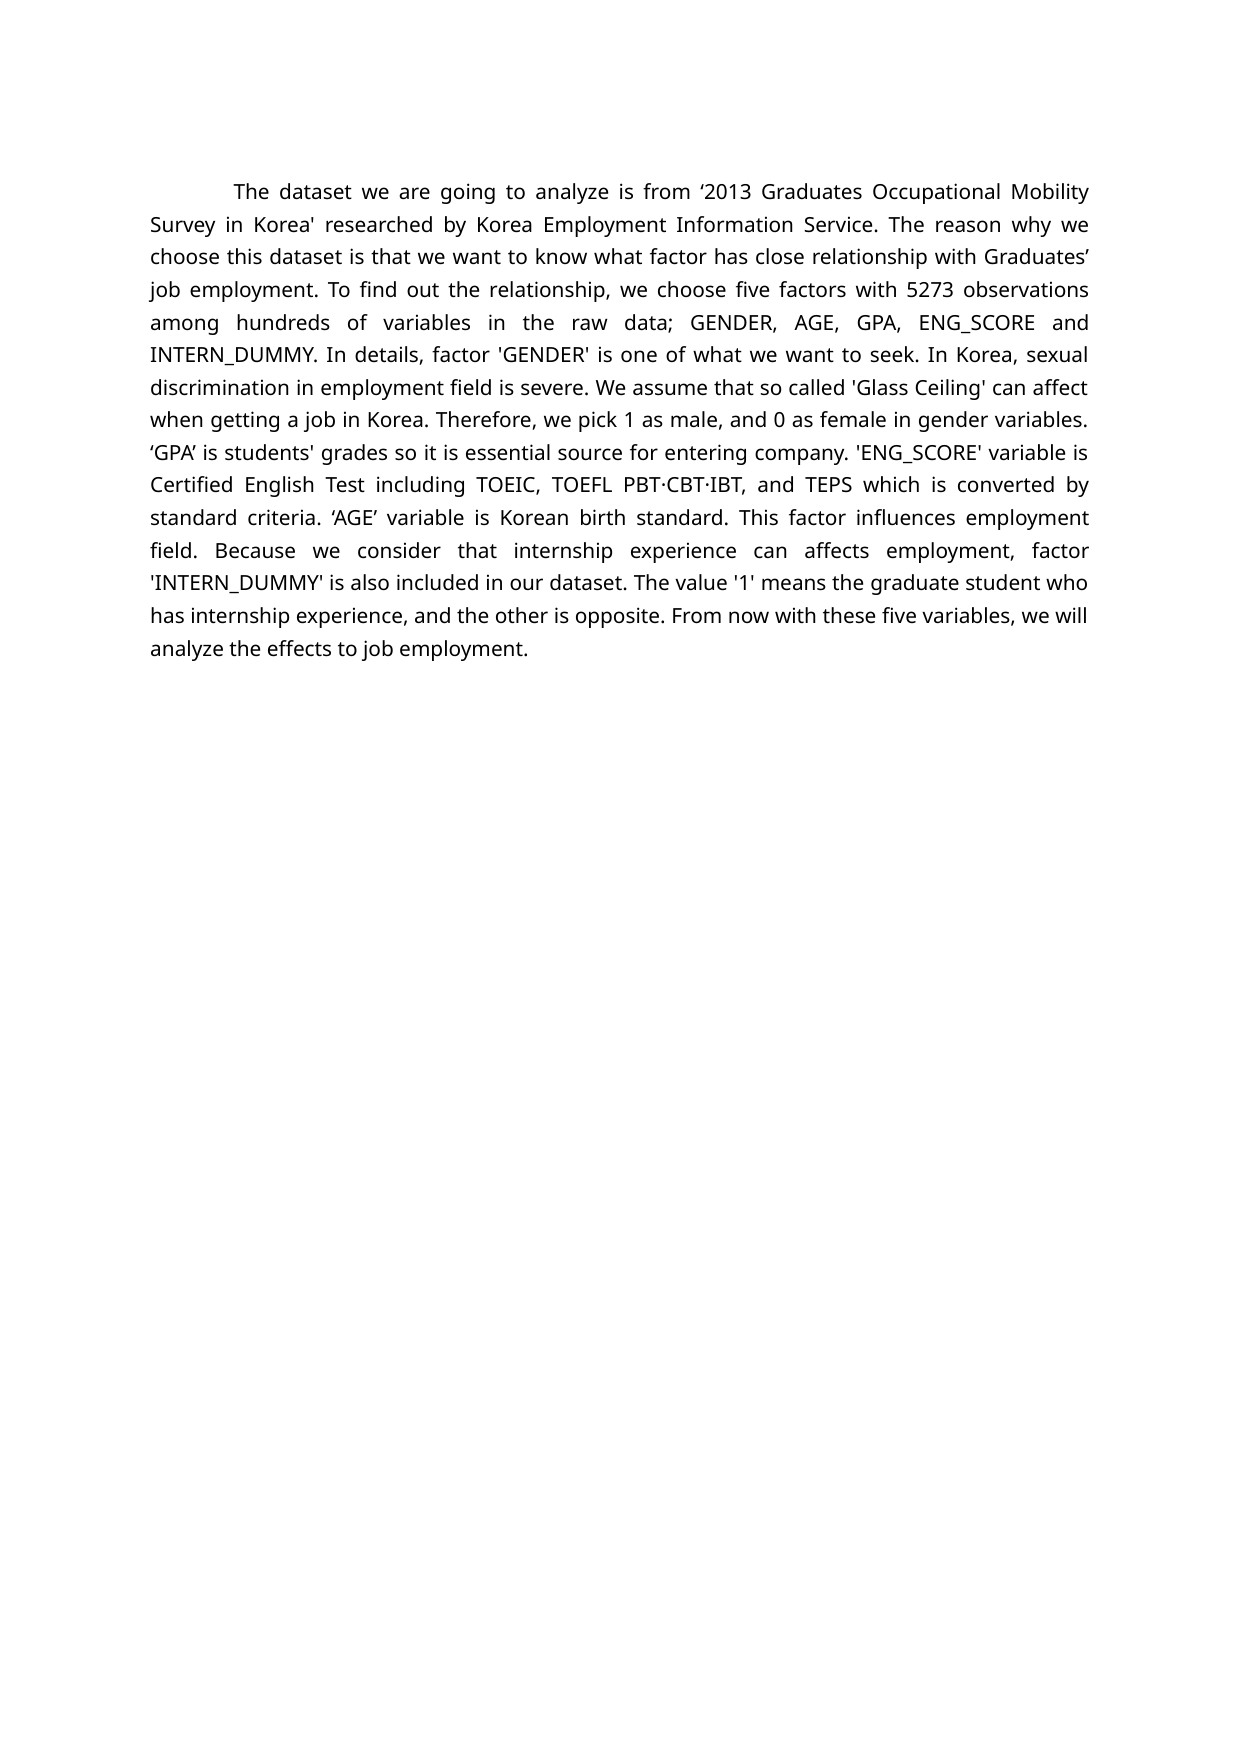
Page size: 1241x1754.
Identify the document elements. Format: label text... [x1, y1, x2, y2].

text The dataset we are going to analyze is from ‘2013 Graduates Occupational Mobility Survey in Korea' researched by Korea Employment Information Service. The reason why we choose this dataset is that we want to know what factor has close relationship with Graduates’ job employment. To find out the relationship, we choose five factors with 5273 observations among hundreds of variables in the raw data; GENDER, AGE, GPA, ENG_SCORE and INTERN_DUMMY. In details, factor 'GENDER' is one of what we want to seek. In Korea, sexual discrimination in employment field is severe. We assume that so called 'Glass Ceiling' can affect when getting a job in Korea. Therefore, we pick 1 as male, and 0 as female in gender variables. ‘GPA’ is students' grades so it is essential source for entering company. 'ENG_SCORE' variable is Certified English Test including TOEIC, TOEFL PBT·CBT·IBT, and TEPS which is converted by standard criteria. ‘AGE’ variable is Korean birth standard. This factor influences employment field. Because we consider that internship experience can affects employment, factor 'INTERN_DUMMY' is also included in our dataset. The value '1' means the graduate student who has internship experience, and the other is opposite. From now with these five variables, we will analyze the effects to job employment. [150, 177, 1090, 662]
